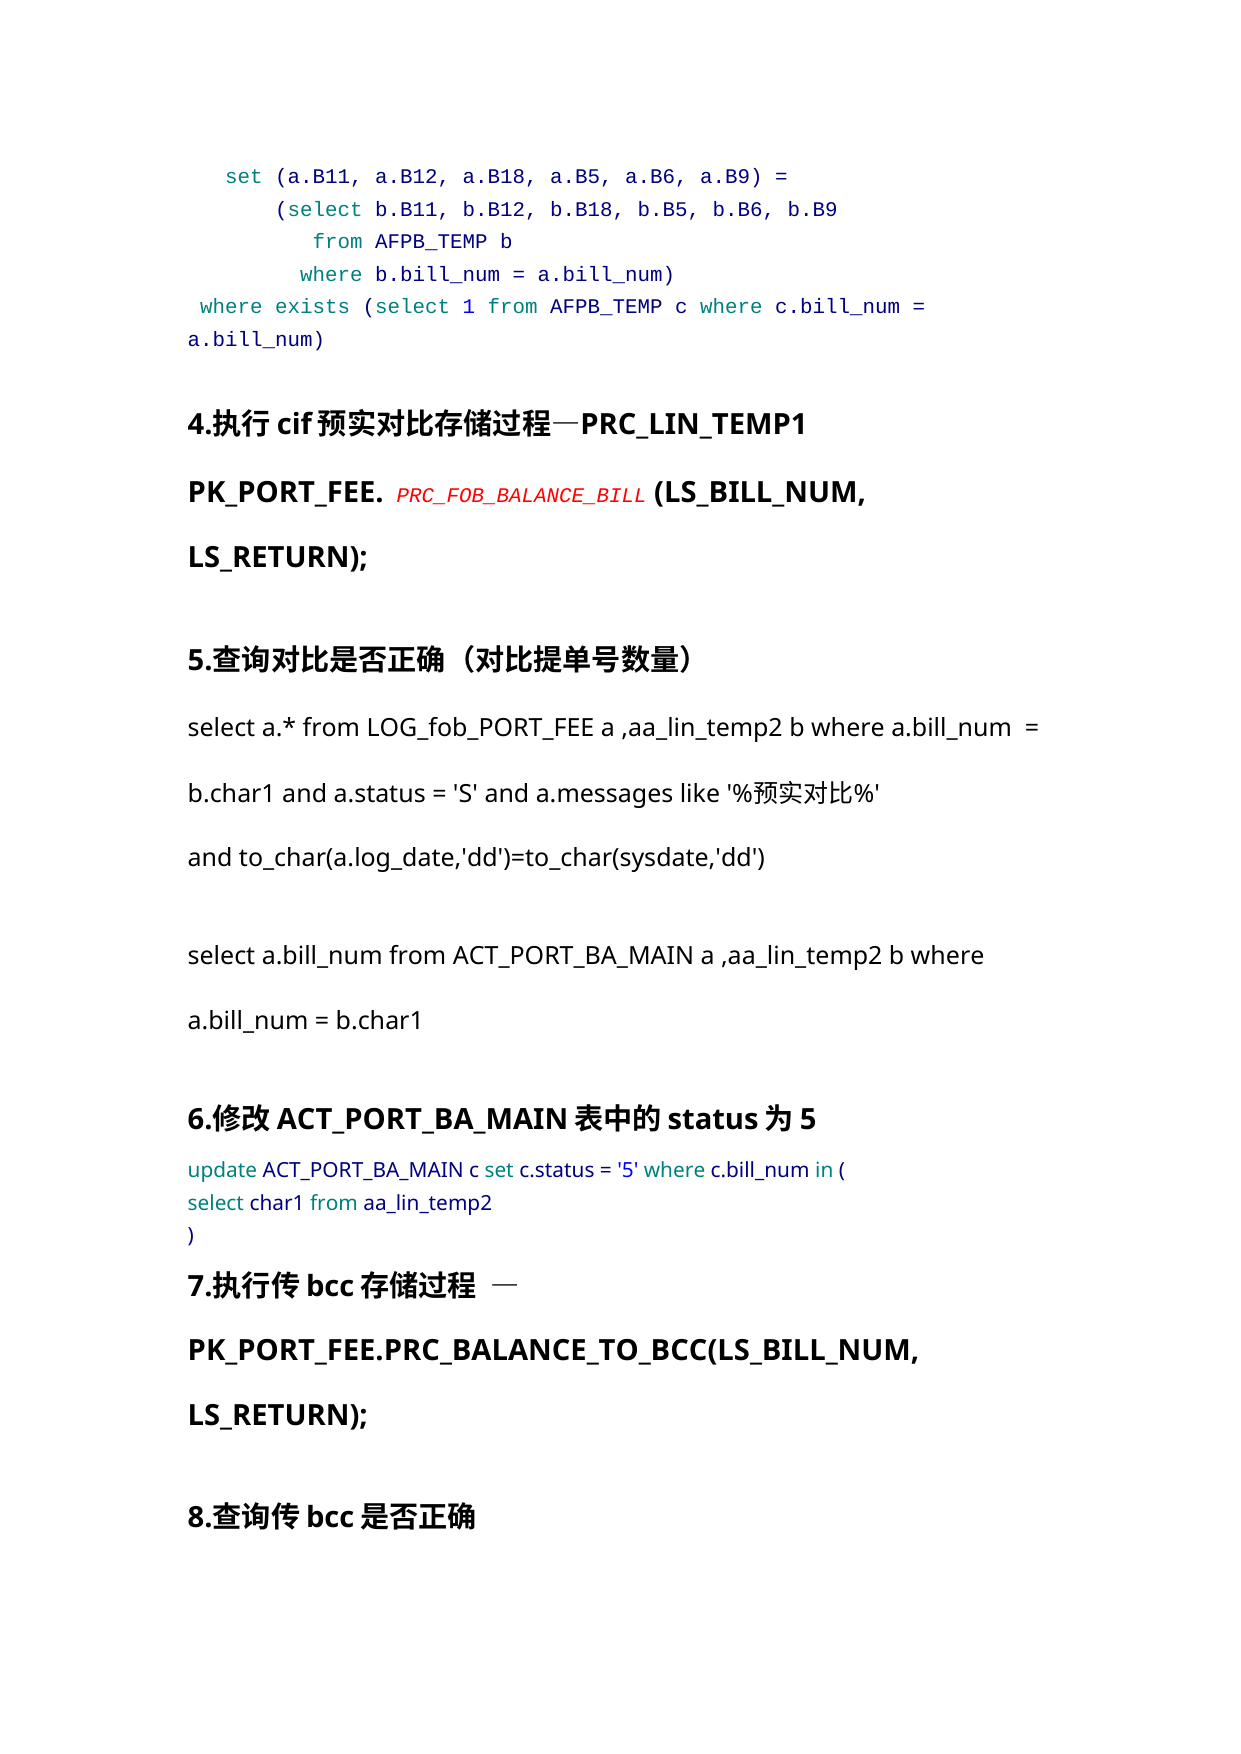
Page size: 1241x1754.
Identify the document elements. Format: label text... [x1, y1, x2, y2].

text 4.执行cif预实对比存储过程—PRC_LIN_TEMP1 [187, 389, 1053, 454]
text where b.bill_num = a.bill_num) [187, 259, 1053, 292]
text 6.修改ACT_PORT_BA_MAIN表中的status为5 [187, 1084, 1053, 1149]
text where exists (select 1 from AFPB_TEMP c where c.bill_num = a.bill_num) [187, 292, 1053, 357]
text set (a.B11, a.B12, a.B18, a.B5, a.B6, a.B9) = [187, 162, 1053, 194]
text select char1 from aa_lin_temp2 [187, 1186, 1053, 1219]
text 7.执行传bcc存储过程 —PK_PORT_FEE.PRC_BALANCE_TO_BCC(LS_BILL_NUM, LS_RETURN); [187, 1251, 1053, 1446]
text select a.bill_num from ACT_PORT_BA_MAIN a ,aa_lin_temp2 b where a.bill_num = b.char1 [187, 922, 1053, 1052]
text update ACT_PORT_BA_MAIN c set c.status = '5' where c.bill_num in ( [187, 1154, 1053, 1186]
text PK_PORT_FEE. PRC_FOB_BALANCE_BILL (LS_BILL_NUM, LS_RETURN); [187, 459, 1053, 589]
text (select b.B11, b.B12, b.B18, b.B5, b.B6, b.B9 [187, 194, 1053, 227]
text select a.* from LOG_fob_PORT_FEE a ,aa_lin_temp2 b where a.bill_num = b.char1 and a.status = 'S' and a.messages like '%预实对比%' [187, 694, 1053, 824]
text ) [187, 1219, 1053, 1251]
text and to_char(a.log_date,'dd')=to_char(sysdate,'dd') [187, 824, 1053, 889]
text from AFPB_TEMP b [187, 227, 1053, 259]
text 8.查询传bcc是否正确 [187, 1483, 1053, 1548]
text 5.查询对比是否正确（对比提单号数量） [187, 625, 1053, 690]
